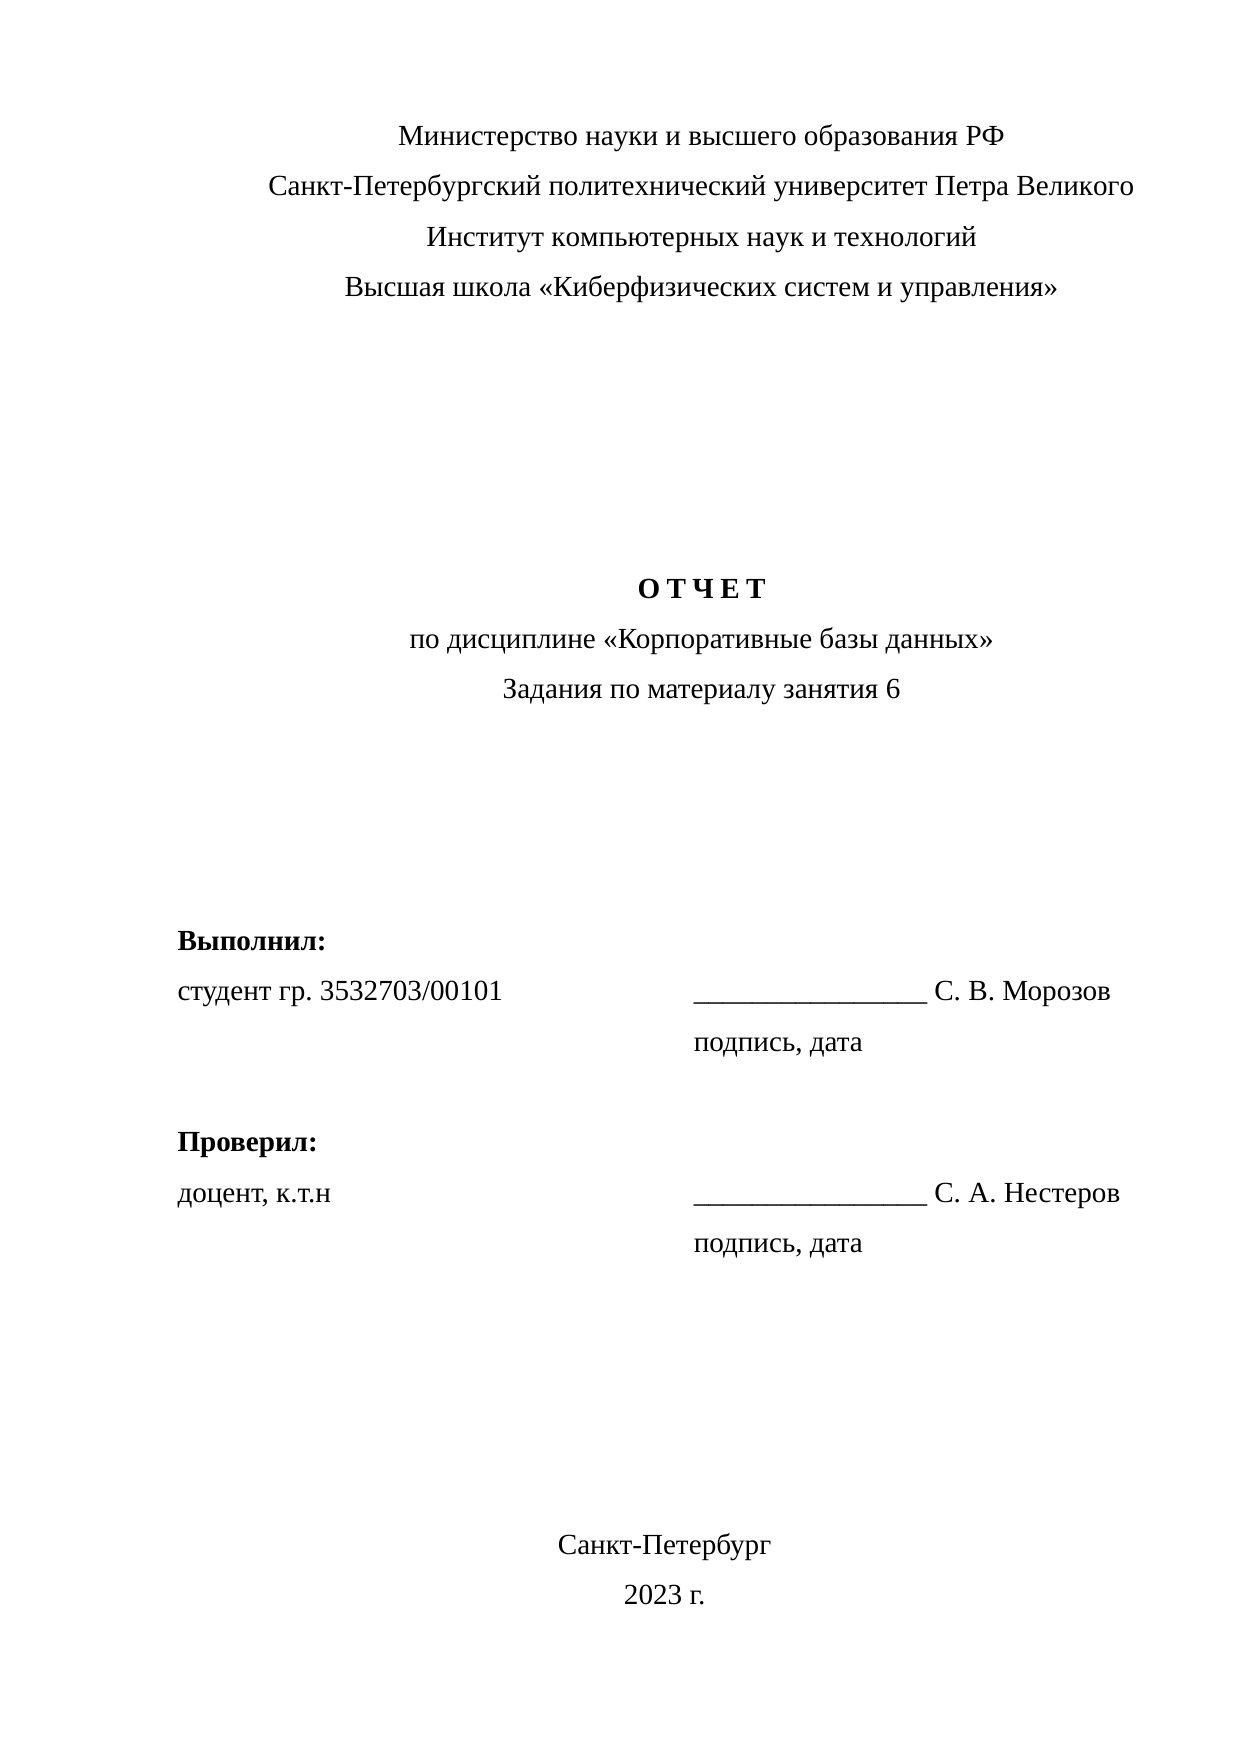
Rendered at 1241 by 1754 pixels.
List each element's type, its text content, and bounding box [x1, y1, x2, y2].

text студент гр. 3532703/00101 ________________ С. В. Морозов [177, 973, 1152, 1007]
text Санкт-Петербургский политехнический университет Петра Великого [177, 168, 1152, 202]
text Задания по материалу занятия 6 [177, 672, 1152, 705]
text Институт компьютерных наук и технологий [177, 219, 1152, 252]
text подпись, дата [177, 1225, 1152, 1258]
text ОТЧЕТ [177, 571, 1152, 604]
text по дисциплине «Корпоративные базы данных» [177, 621, 1152, 655]
text Проверил: [177, 1124, 1152, 1158]
text 2023 г. [177, 1577, 1152, 1611]
text Высшая школа «Киберфизических систем и управления» [177, 269, 1152, 303]
text Санкт-Петербург [177, 1527, 1152, 1560]
text подпись, дата [177, 1024, 1152, 1057]
text Министерство науки и высшего образования РФ [177, 118, 1152, 152]
text доцент, к.т.н ________________ С. А. Нестеров [177, 1175, 1152, 1208]
text Выполнил: [177, 923, 1152, 957]
